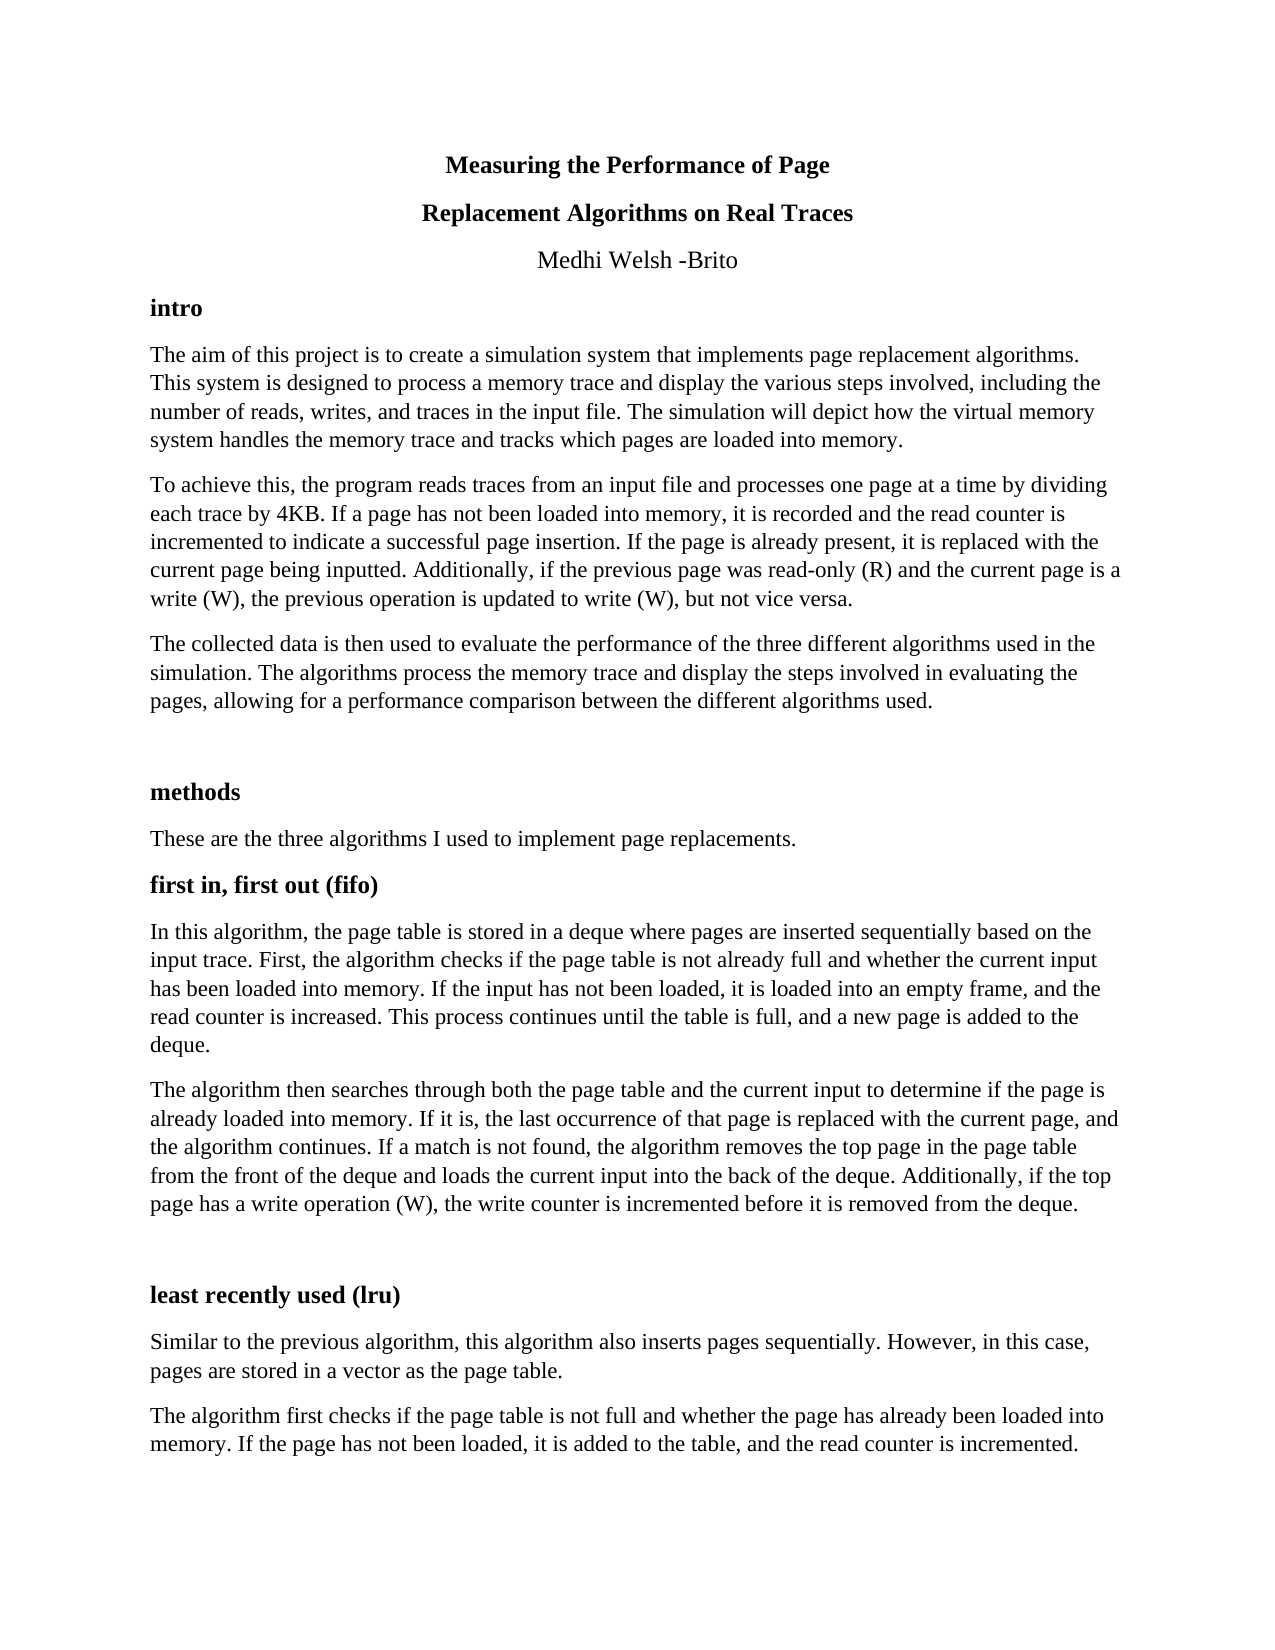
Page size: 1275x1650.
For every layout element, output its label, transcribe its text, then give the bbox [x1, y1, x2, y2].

text In this algorithm, the page table is stored in a deque where pages are inserted sequentially based on the input trace. First, the algorithm checks if the page table is not already full and whether the current input has been loaded into memory. If the input has not been loaded, it is loaded into an empty frame, and the read counter is increased. This process continues until the table is full, and a new page is added to the deque. [150, 918, 1125, 1058]
text The algorithm then searches through both the page table and the current input to determine if the page is already loaded into memory. If it is, the last occurrence of that page is replaced with the current page, and the algorithm continues. If a match is not found, the algorithm removes the top page in the page table from the front of the deque and loads the current input into the back of the deque. Additionally, if the top page has a write operation (W), the write counter is incremented before it is removed from the deque. [150, 1077, 1125, 1217]
text Replacement Algorithms on Real Traces [150, 198, 1125, 226]
text The aim of this project is to create a simulation system that implements page replacement algorithms. This system is designed to process a memory trace and display the various steps involved, including the number of reads, writes, and traces in the input file. The simulation will depict how the virtual memory system handles the memory trace and tracks which pages are loaded into memory. [150, 341, 1125, 452]
text least recently used (lru) [150, 1281, 1125, 1309]
text To achieve this, the program reads traces from an input file and processes one page at a time by dividing each trace by 4KB. If a page has not been loaded into memory, it is recorded and the read counter is incremented to indicate a successful page insertion. If the page is already present, it is replaced with the current page being inputted. Additionally, if the previous page was read-only (R) and the current page is a write (W), the previous operation is updated to write (W), but not vice versa. [150, 471, 1125, 611]
text The algorithm first checks if the page table is not full and whether the page has already been loaded into memory. If the page has not been loaded, it is added to the table, and the read counter is incremented. [150, 1402, 1125, 1457]
text These are the three algorithms I used to implement page replacements. [150, 825, 1125, 851]
text Similar to the previous algorithm, this algorithm also inserts pages sequentially. However, in this case, pages are stored in a vector as the page table. [150, 1328, 1125, 1383]
text intro [150, 293, 1125, 322]
text The collected data is then used to evaluate the performance of the three different algorithms used in the simulation. The algorithms process the memory trace and display the steps involved in evaluating the pages, allowing for a performance comparison between the different algorithms used. [150, 630, 1125, 713]
text Medhi Welsh -Brito [150, 245, 1125, 274]
text methods [150, 777, 1125, 806]
text Measuring the Performance of Page [150, 150, 1125, 179]
text first in, first out (fifo) [150, 870, 1125, 899]
